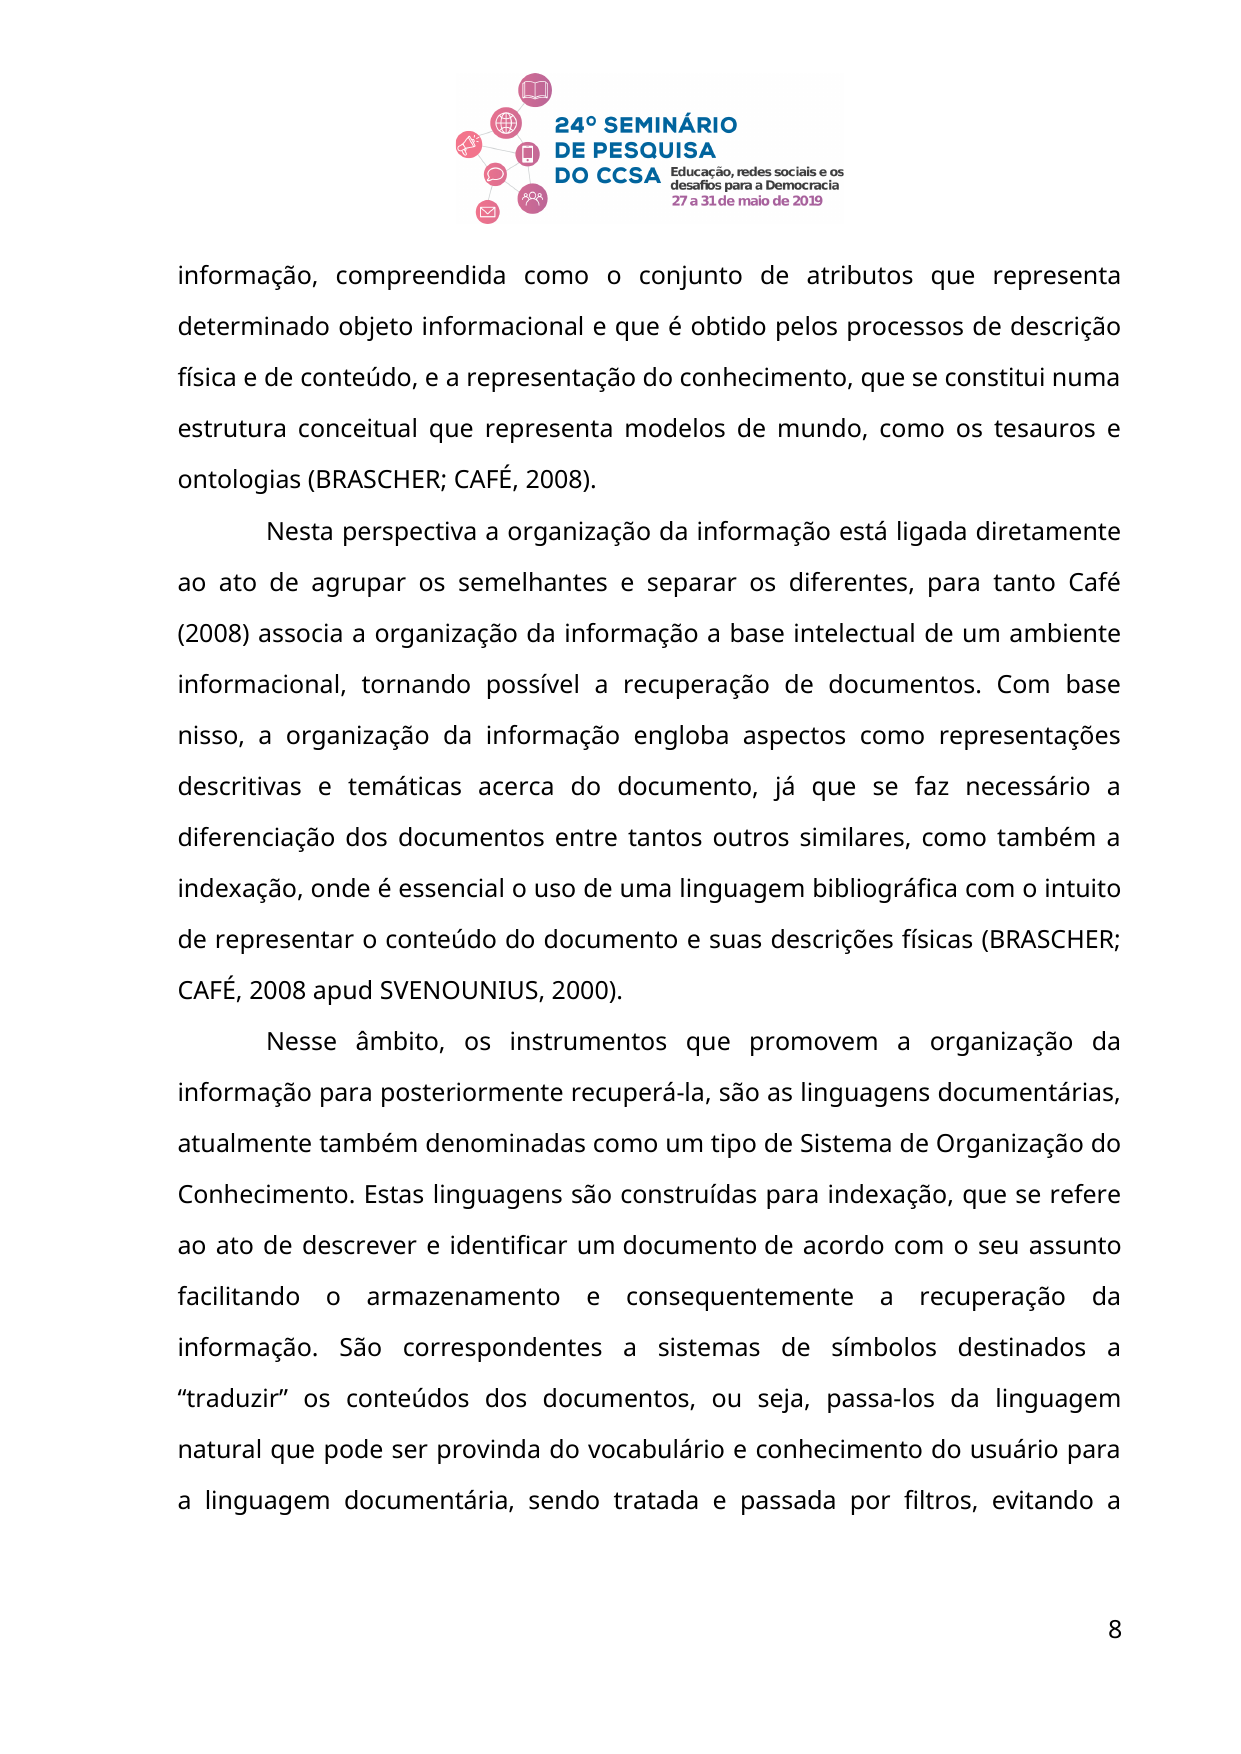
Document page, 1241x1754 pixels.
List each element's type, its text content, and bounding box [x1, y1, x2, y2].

picture [455, 73, 844, 224]
text Nesta perspectiva a organização da informação está ligada diretamente ao ato de agrupar os semelhantes e separar os diferentes, para tanto Café (2008) associa a organização da informação a base intelectual de um ambiente informacional, tornando possível a recuperação de documentos. Com base nisso, a organização da informação engloba aspectos como representações descritivas e temáticas acerca do documento, já que se faz necessário a diferenciação dos documentos entre tantos outros similares, como também a indexação, onde é essencial o uso de uma linguagem bibliográfica com o intuito de representar o conteúdo do documento e suas descrições físicas (BRASCHER; CAFÉ, 2008 apud SVENOUNIUS, 2000). [177, 513, 1122, 1007]
